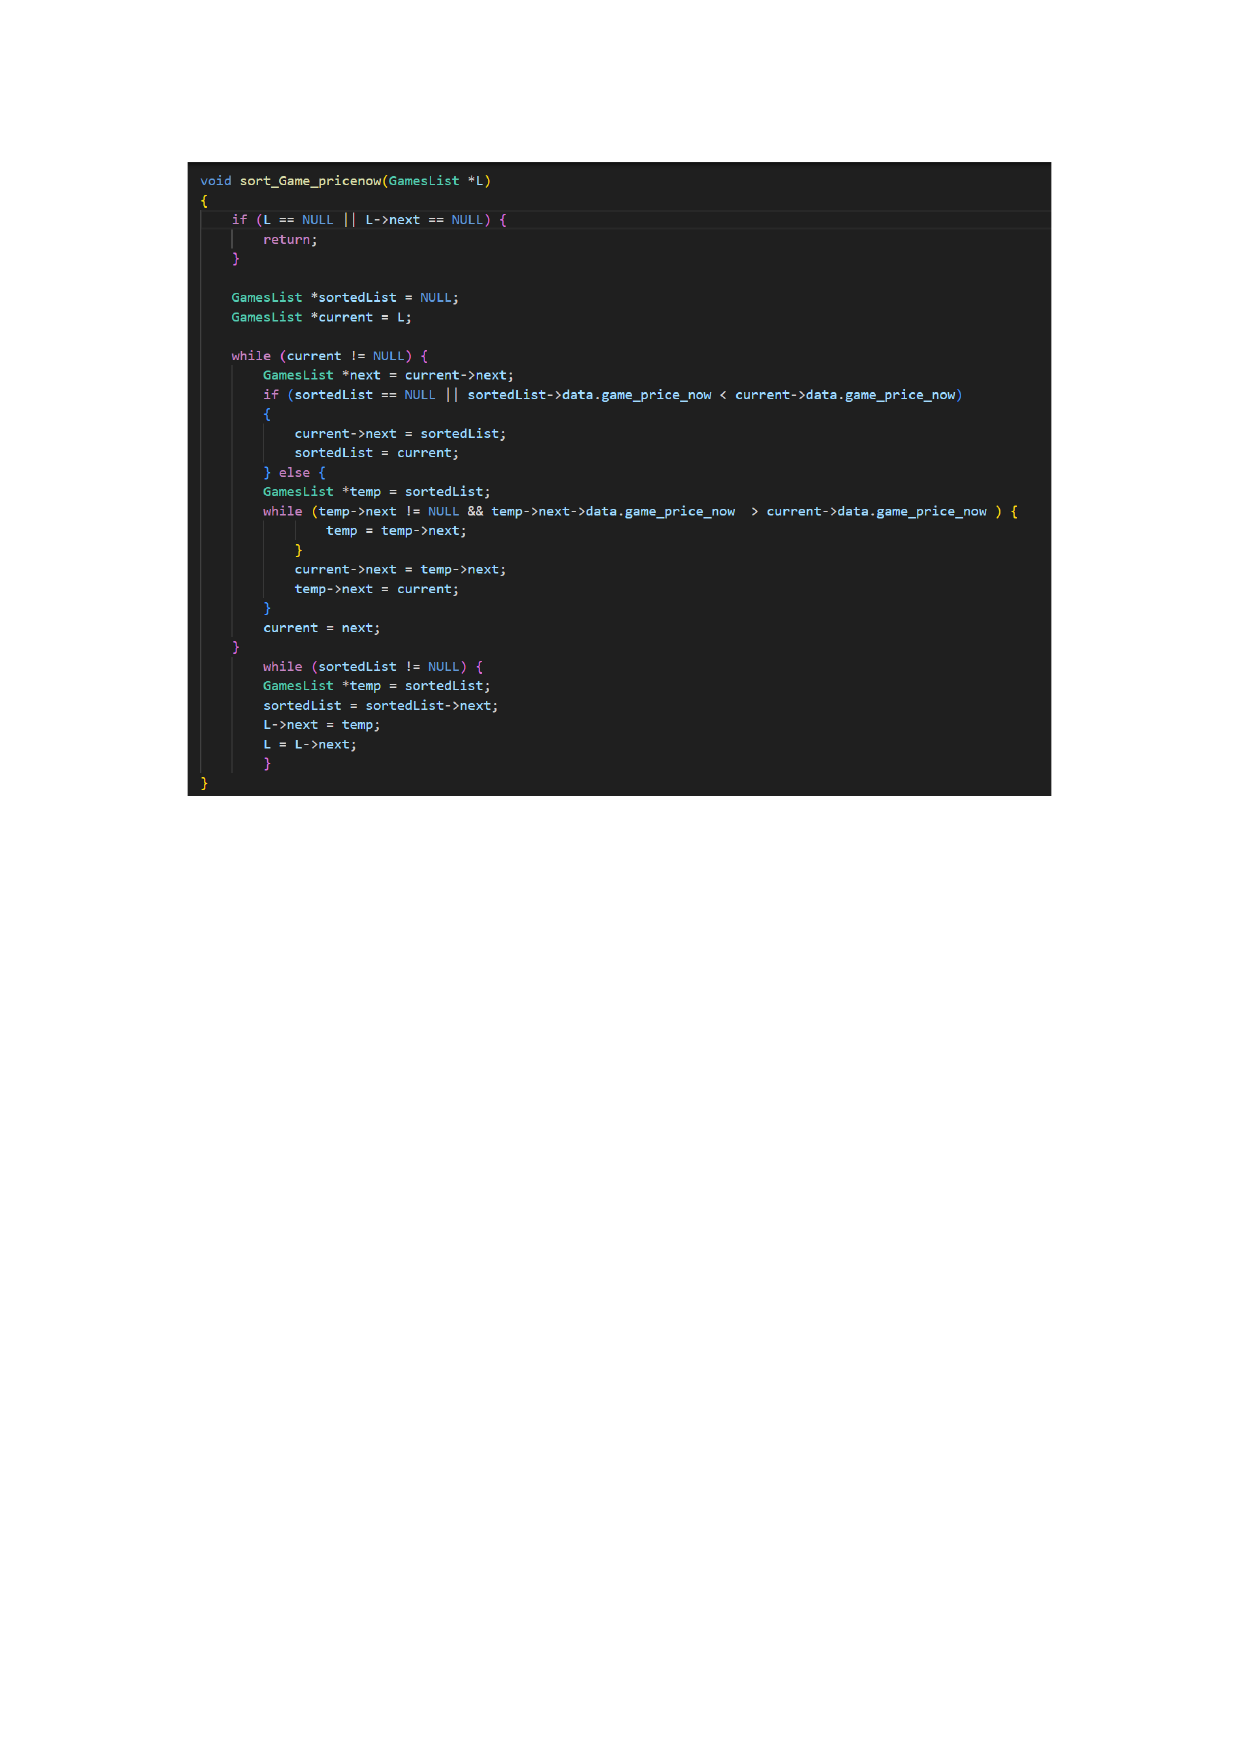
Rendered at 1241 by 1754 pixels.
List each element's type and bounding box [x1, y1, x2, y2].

picture [187, 162, 1052, 796]
